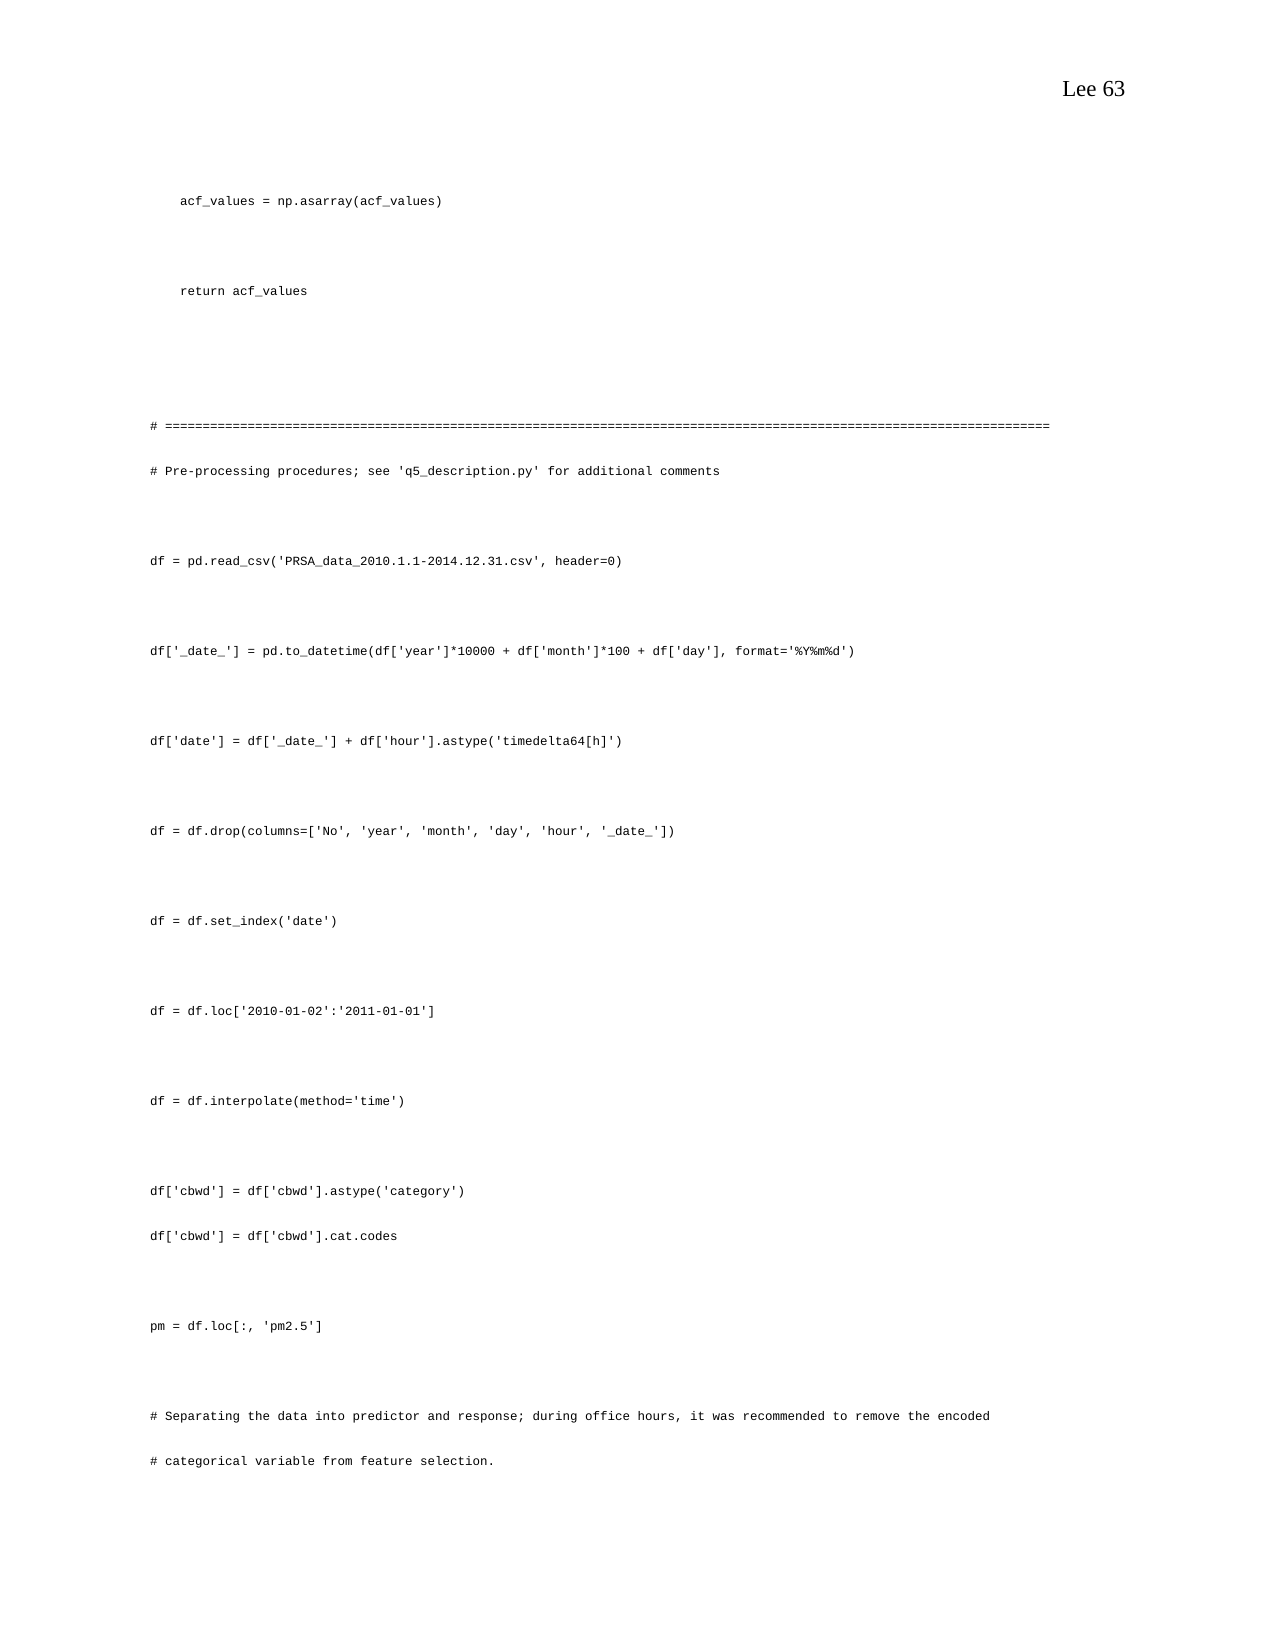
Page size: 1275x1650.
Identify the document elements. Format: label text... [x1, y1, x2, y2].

text pm = df.loc[:, 'pm2.5'] [150, 1320, 1125, 1334]
text df['cbwd'] = df['cbwd'].cat.codes [150, 1230, 1125, 1244]
text # categorical variable from feature selection. [150, 1455, 1125, 1469]
text df = pd.read_csv('PRSA_data_2010.1.1-2014.12.31.csv', header=0) [150, 555, 1125, 569]
text df['cbwd'] = df['cbwd'].astype('category') [150, 1185, 1125, 1199]
text df = df.loc['2010-01-02':'2011-01-01'] [150, 1005, 1125, 1019]
text acf_values = np.asarray(acf_values) [150, 195, 1125, 209]
text return acf_values [150, 285, 1125, 299]
text df['_date_'] = pd.to_datetime(df['year']*10000 + df['month']*100 + df['day'], format='%Y%m%d') [150, 645, 1125, 659]
text df = df.interpolate(method='time') [150, 1095, 1125, 1109]
text # Separating the data into predictor and response; during office hours, it was recommended to remove the encoded [150, 1410, 1125, 1424]
text df = df.set_index('date') [150, 915, 1125, 929]
text df['date'] = df['_date_'] + df['hour'].astype('timedelta64[h]') [150, 735, 1125, 749]
text # ====================================================================================================================== [150, 420, 1125, 434]
text # Pre-processing procedures; see 'q5_description.py' for additional comments [150, 465, 1125, 479]
text df = df.drop(columns=['No', 'year', 'month', 'day', 'hour', '_date_']) [150, 825, 1125, 839]
